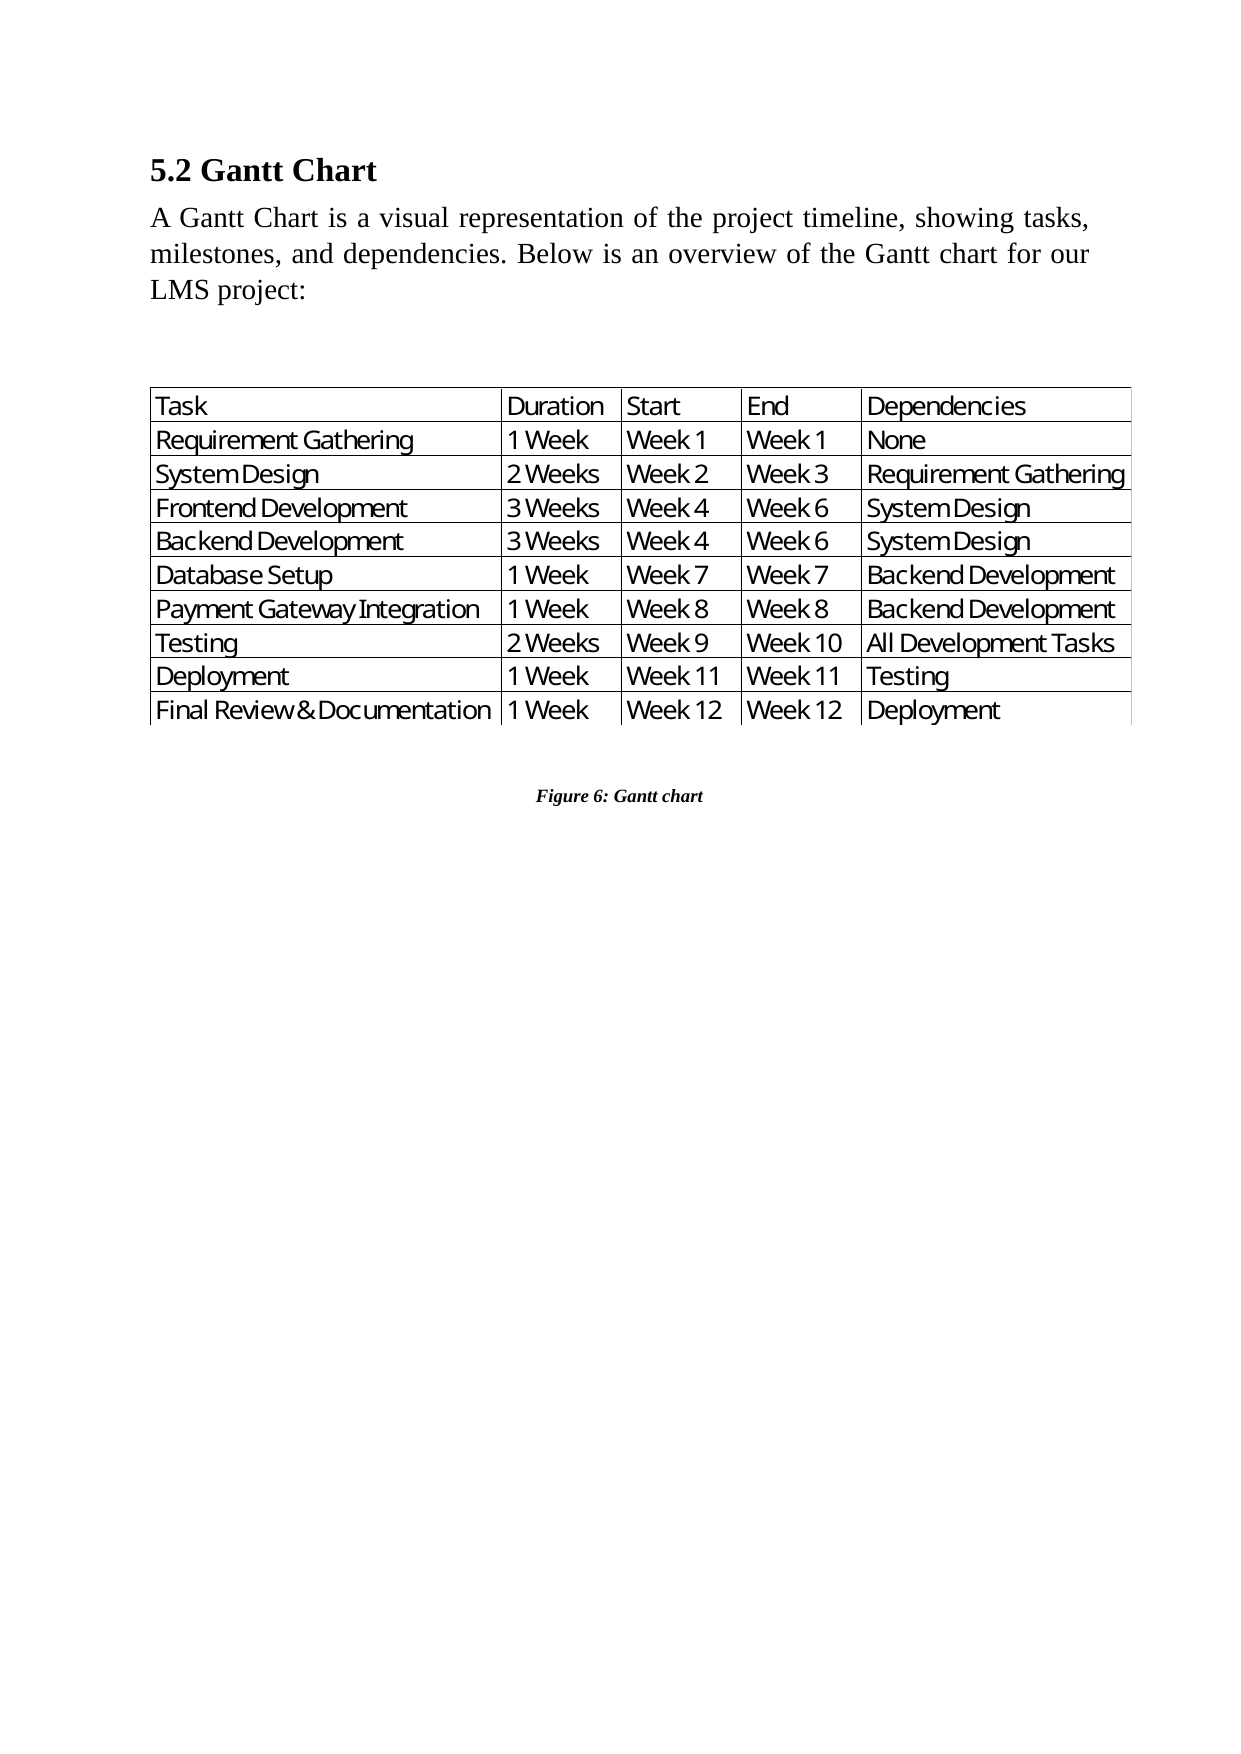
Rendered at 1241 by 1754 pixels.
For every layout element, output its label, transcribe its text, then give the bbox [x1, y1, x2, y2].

subtitle A Gantt Chart is a visual representation of the project timeline, showing tasks, milestones, and dependencies. Below is an overview of the Gantt chart for our LMS project: [150, 200, 1090, 306]
subtitle 5.2 Gantt Chart [150, 150, 1090, 188]
text Figure 6: Gantt chart [150, 784, 1090, 806]
